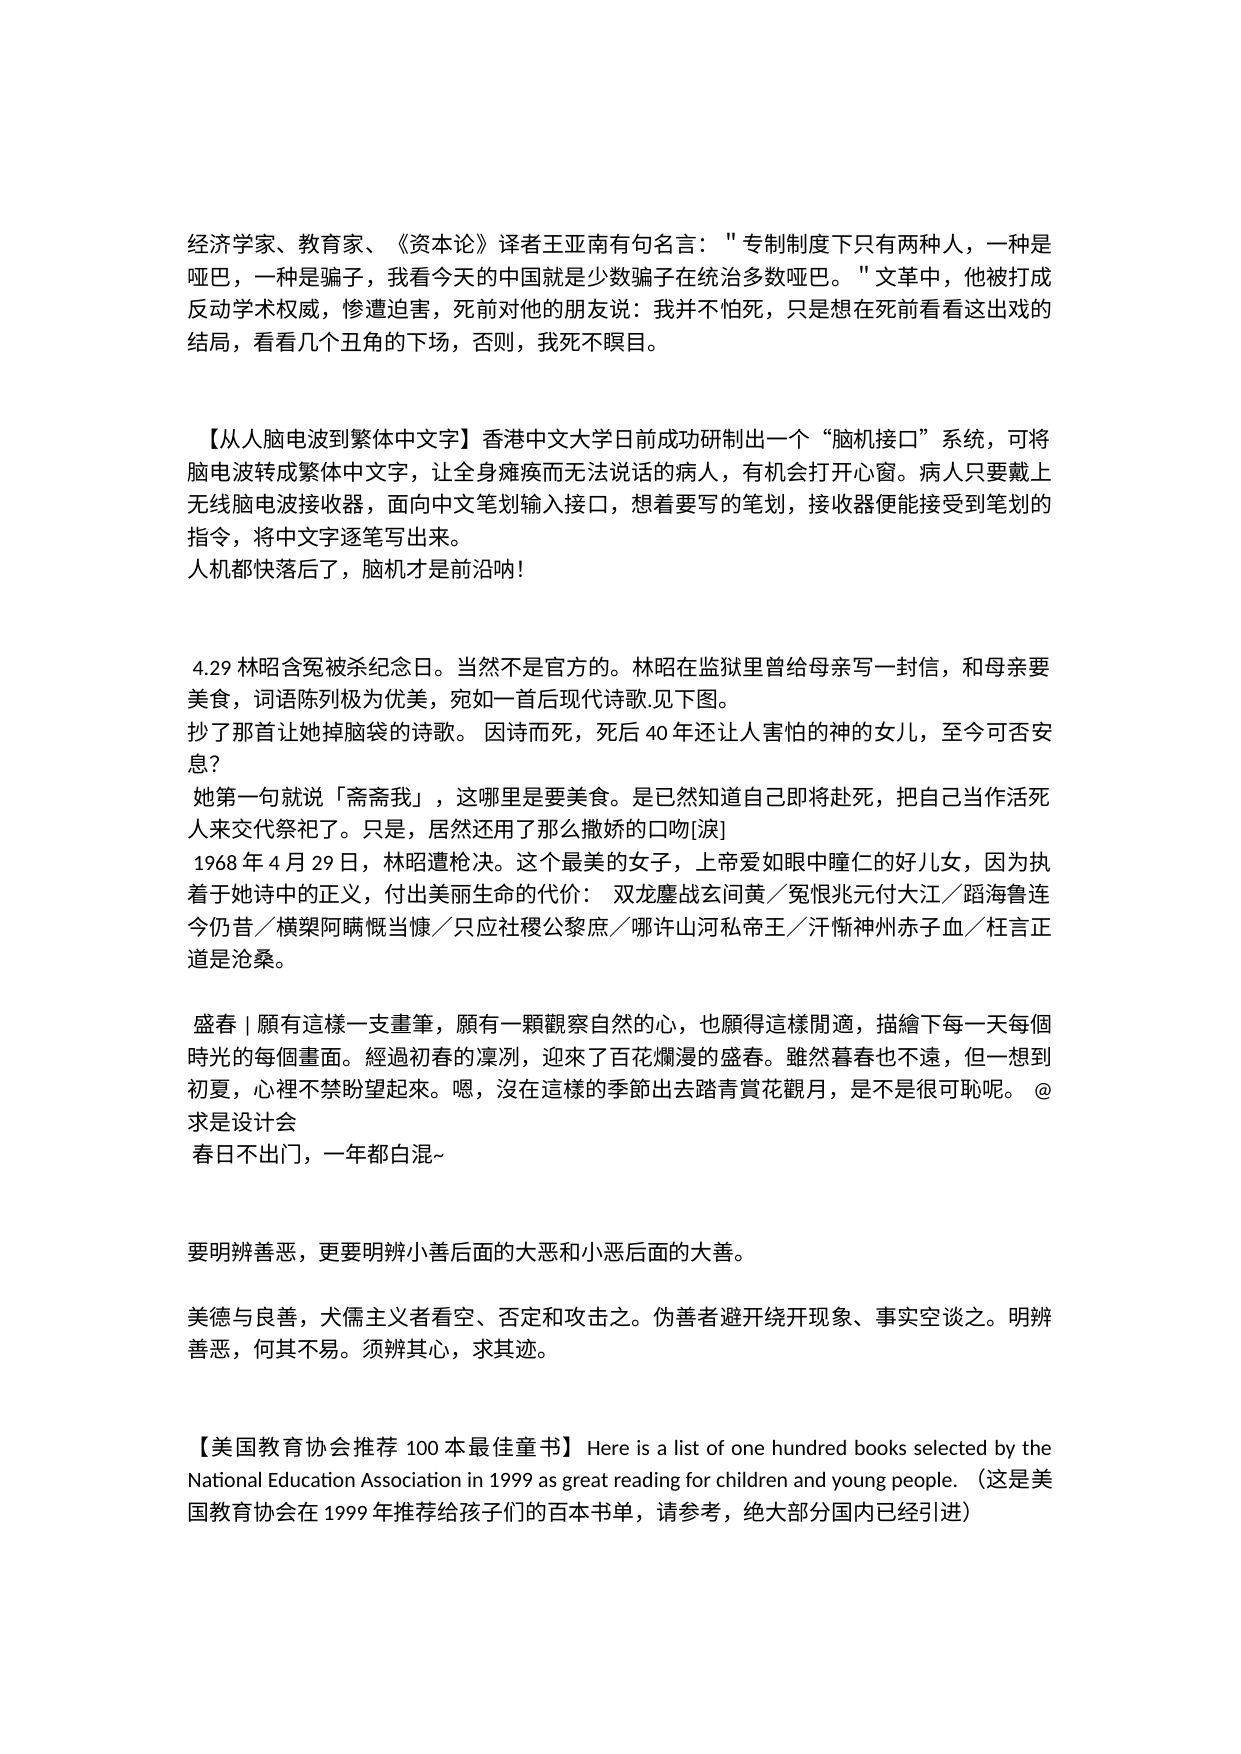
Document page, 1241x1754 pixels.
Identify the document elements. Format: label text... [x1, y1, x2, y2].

text 【从人脑电波到繁体中文字】香港中文大学日前成功研制出一个“脑机接口”系统，可将脑电波转成繁体中文字，让全身瘫痪而无法说话的病人，有机会打开心窗。病人只要戴上无线脑电波接收器，面向中文笔划输入接口，想着要写的笔划，接收器便能接受到笔划的指令，将中文字逐笔写出来。 [187, 422, 1053, 552]
text 【美国教育协会推荐100本最佳童书】Here is a list of one hundred books selected by the National Education Association in 1999 as great reading for children and young people. （这是美国教育协会在1999年推荐给孩子们的百本书单，请参考，绝大部分国内已经引进） ​​​ [187, 1429, 1053, 1527]
text 4.29 林昭含冤被杀纪念日。当然不是官方的。林昭在监狱里曾给母亲写一封信，和母亲要美食，词语陈列极为优美，宛如一首后现代诗歌.见下图。 [187, 649, 1053, 714]
text 1968年4月29日，林昭遭枪决。这个最美的女子，上帝爱如眼中瞳仁的好儿女，因为执着于她诗中的正义，付出美丽生命的代价： 双龙鏖战玄间黄／冤恨兆元付大江／蹈海鲁连今仍昔／横槊阿瞒慨当慷／只应社稷公黎庶／哪许山河私帝王／汗惭神州赤子血／枉言正道是沧桑。 [187, 844, 1053, 974]
text 抄了那首让她掉脑袋的诗歌。 因诗而死，死后40年还让人害怕的神的女儿，至今可否安息？ [187, 714, 1053, 779]
text 美德与良善，犬儒主义者看空、否定和攻击之。伪善者避开绕开现象、事实空谈之。明辨善恶，何其不易。须辨其心，求其迹。 [187, 1299, 1053, 1364]
text 盛春 | 願有這樣一支畫筆，願有一顆觀察自然的心，也願得這樣閒適，描繪下每一天每個時光的每個畫面。經過初春的凜冽，迎來了百花爛漫的盛春。雖然暮春也不遠，但一想到初夏，心裡不禁盼望起來。嗯，沒在這樣的季節出去踏青賞花觀月，是不是很可恥呢。 @求是设计会 [187, 1007, 1053, 1137]
text 春日不出门，一年都白混~ [187, 1137, 1053, 1169]
text 人机都快落后了，脑机才是前沿呐！ [187, 552, 1053, 584]
text 她第一句就说「斋斋我」，这哪里是要美食。是已然知道自己即将赴死，把自己当作活死人来交代祭祀了。只是，居然还用了那么撒娇的口吻[淚] [187, 779, 1053, 844]
text 经济学家、教育家、《资本论》译者王亚南有句名言：＂专制制度下只有两种人，一种是哑巴，一种是骗子，我看今天的中国就是少数骗子在统治多数哑巴。＂文革中，他被打成反动学术权威，惨遭迫害，死前对他的朋友说：我并不怕死，只是想在死前看看这出戏的结局，看看几个丑角的下场，否则，我死不瞑目。 ​​​ [187, 227, 1053, 357]
text 要明辨善恶，更要明辨小善后面的大恶和小恶后面的大善。 [187, 1234, 1053, 1267]
